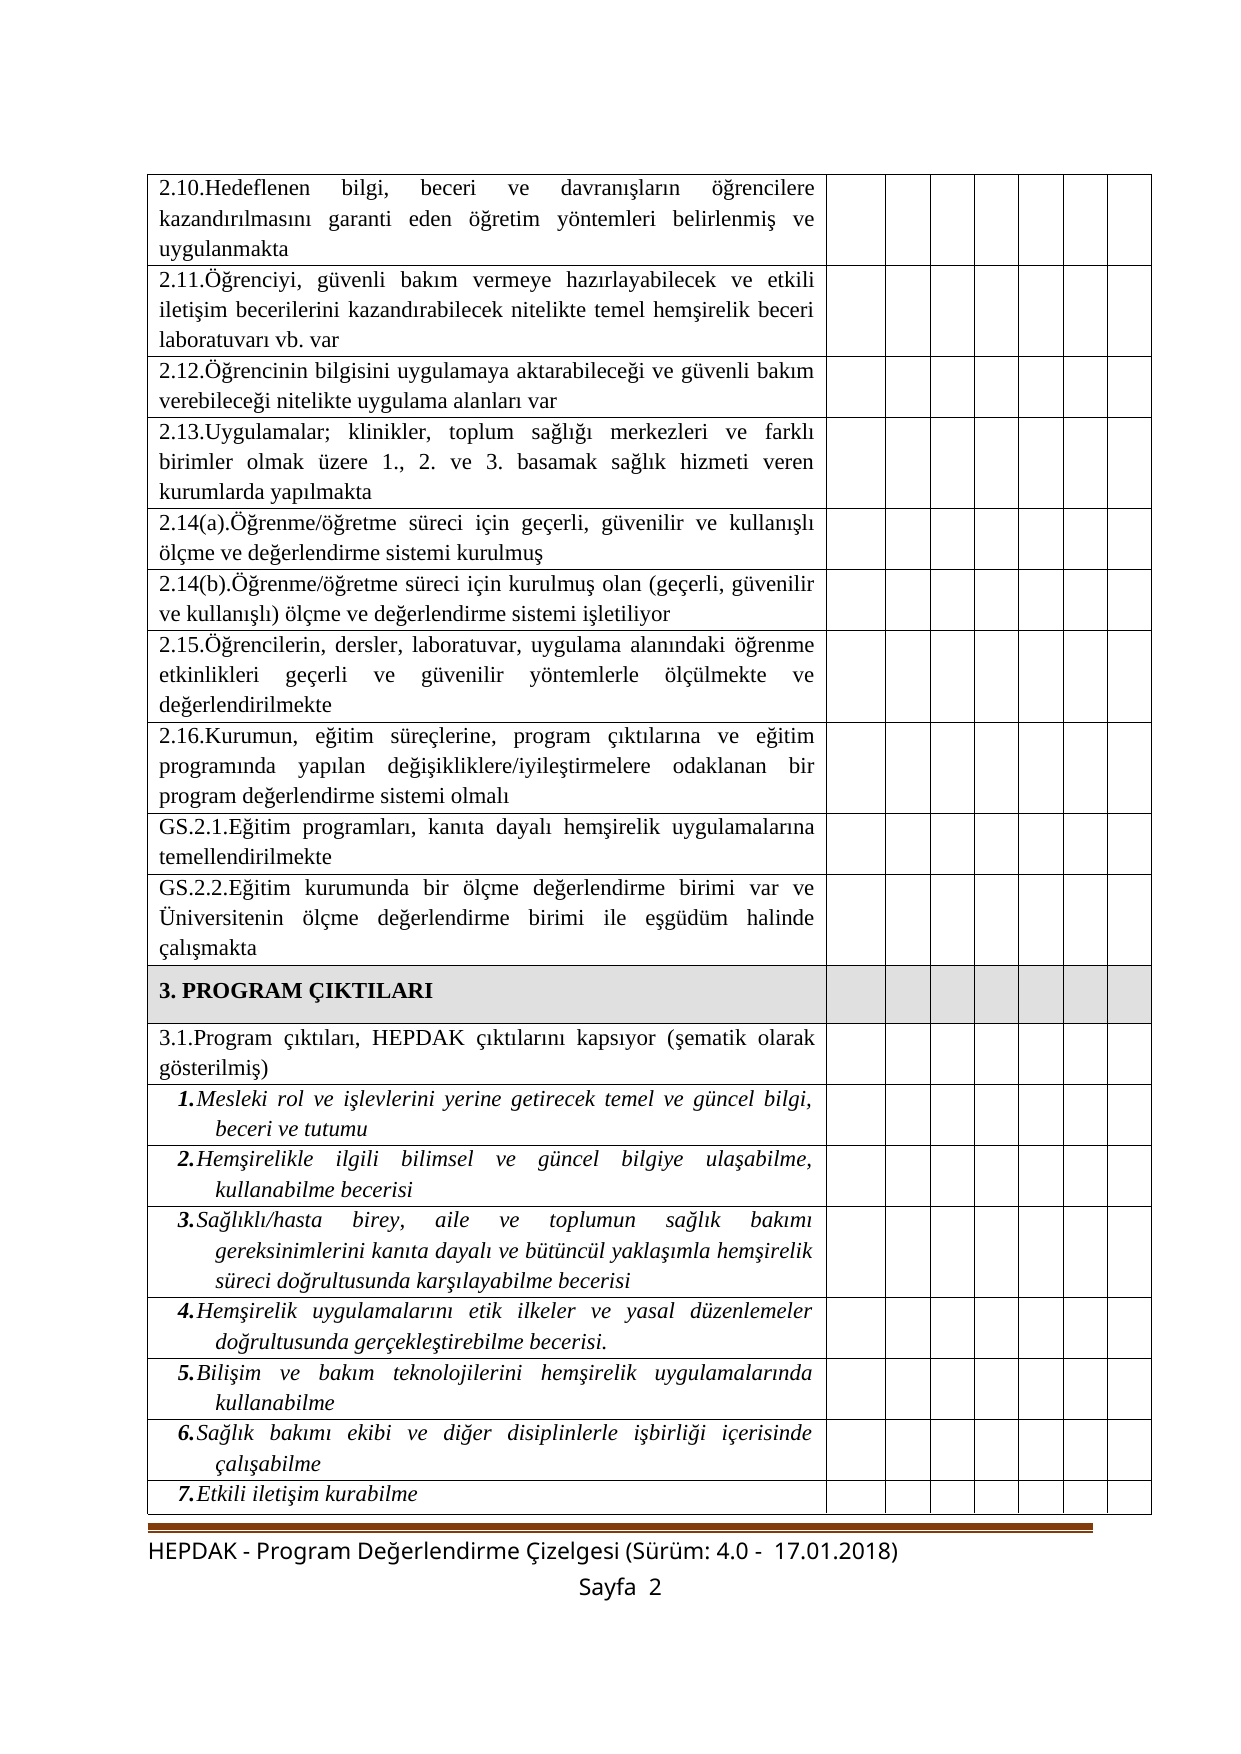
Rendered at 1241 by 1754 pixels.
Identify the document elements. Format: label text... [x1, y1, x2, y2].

table_cell [886, 570, 930, 630]
table_cell [931, 1298, 974, 1358]
table_cell [827, 266, 885, 356]
table_header [975, 175, 1018, 265]
table_cell [1019, 418, 1063, 508]
table_cell Hemşirelikle ilgili bilimsel ve güncel bilgiye ulaşabilme, kullanabilme becerisi [148, 1146, 826, 1206]
table_cell [827, 509, 885, 569]
table_cell [1019, 1207, 1063, 1297]
table_cell 3.1.Program çıktıları, HEPDAK çıktılarını kapsıyor (şematik olarak gösterilmiş) [148, 1024, 826, 1084]
table_cell [1064, 1420, 1107, 1480]
table_cell Sağlık bakımı ekibi ve diğer disiplinlerle işbirliği içerisinde çalışabilme [148, 1420, 826, 1480]
table_cell [1108, 357, 1151, 417]
table_cell [1064, 1085, 1107, 1145]
table_cell [1108, 509, 1151, 569]
table_cell [1108, 1085, 1151, 1145]
table_header [931, 175, 974, 265]
table_cell [1108, 723, 1151, 812]
table_cell [975, 357, 1018, 417]
table_cell [975, 1420, 1018, 1480]
table_cell [1019, 631, 1063, 721]
table_cell [975, 418, 1018, 508]
table_cell 2.16.Kurumun, eğitim süreçlerine, program çıktılarına ve eğitim programında yapılan değişikliklere/iyileştirmelere odaklanan bir program değerlendirme sistemi olmalı [148, 723, 826, 812]
table_cell Sağlıklı/hasta birey, aile ve toplumun sağlık bakımı gereksinimlerini kanıta dayalı ve bütüncül yaklaşımla hemşirelik süreci doğrultusunda karşılayabilme becerisi [148, 1207, 826, 1297]
table_cell GS.2.1.Eğitim programları, kanıta dayalı hemşirelik uygulamalarına temellendirilmekte [148, 814, 826, 873]
table_cell [931, 266, 974, 356]
table_cell [1019, 1298, 1063, 1358]
table_cell [827, 1420, 885, 1480]
table_cell [827, 1298, 885, 1358]
table_cell [827, 631, 885, 721]
table_cell [1019, 875, 1063, 964]
table_cell [1019, 723, 1063, 812]
table_cell [931, 723, 974, 812]
table_cell [886, 966, 930, 1023]
table_cell [1064, 357, 1107, 417]
table_cell [975, 1024, 1018, 1084]
table_cell [1019, 1085, 1063, 1145]
table_cell [1108, 1207, 1151, 1297]
table_cell 2.14(b).Öğrenme/öğretme süreci için kurulmuş olan (geçerli, güvenilir ve kullanışlı) ölçme ve değerlendirme sistemi işletiliyor [148, 570, 826, 630]
table_cell [827, 1146, 885, 1206]
table_cell [1108, 1481, 1151, 1513]
table_cell [931, 1481, 974, 1513]
table_cell [886, 814, 930, 873]
table_cell [1019, 1146, 1063, 1206]
table_cell [1108, 418, 1151, 508]
table_cell [975, 1481, 1018, 1513]
table_cell [975, 1359, 1018, 1419]
table_cell [1019, 357, 1063, 417]
table_cell [931, 570, 974, 630]
table_cell [931, 1207, 974, 1297]
table_cell [1019, 266, 1063, 356]
table_cell [827, 570, 885, 630]
table_cell Bilişim ve bakım teknolojilerini hemşirelik uygulamalarında kullanabilme [148, 1359, 826, 1419]
table_cell [931, 1085, 974, 1145]
table_cell [975, 266, 1018, 356]
table_cell [1064, 1146, 1107, 1206]
table_cell [1064, 570, 1107, 630]
table_cell [1108, 631, 1151, 721]
table_cell [886, 1207, 930, 1297]
table_cell [975, 509, 1018, 569]
table_cell 2.15.Öğrencilerin, dersler, laboratuvar, uygulama alanındaki öğrenme etkinlikleri geçerli ve güvenilir yöntemlerle ölçülmekte ve değerlendirilmekte [148, 631, 826, 721]
table_cell [1108, 266, 1151, 356]
table_cell [827, 1481, 885, 1513]
table_cell [886, 1359, 930, 1419]
table_header [1064, 175, 1107, 265]
table_cell [975, 814, 1018, 873]
table_cell [1064, 1207, 1107, 1297]
table_cell [827, 875, 885, 964]
table_cell [931, 1024, 974, 1084]
table_cell Mesleki rol ve işlevlerini yerine getirecek temel ve güncel bilgi, beceri ve tutumu [148, 1085, 826, 1145]
table_cell [827, 723, 885, 812]
table_cell [1019, 509, 1063, 569]
table_cell [827, 1359, 885, 1419]
table_cell [931, 875, 974, 964]
table_cell [1108, 814, 1151, 873]
table_cell [886, 266, 930, 356]
table_cell [1064, 1298, 1107, 1358]
table_cell [1108, 1146, 1151, 1206]
table_cell Etkili iletişim kurabilme [148, 1481, 826, 1513]
table_header [886, 175, 930, 265]
table_cell [975, 966, 1018, 1023]
table_cell [1108, 1298, 1151, 1358]
table_cell [1019, 1420, 1063, 1480]
table_cell [1064, 723, 1107, 812]
table_cell [975, 1207, 1018, 1297]
table_cell [827, 966, 885, 1023]
table_cell [1064, 418, 1107, 508]
table_cell [1064, 966, 1107, 1023]
table_cell [886, 1298, 930, 1358]
table_cell [931, 1146, 974, 1206]
table_cell [886, 723, 930, 812]
table_cell 3. PROGRAM ÇIKTILARI [148, 966, 826, 1023]
table_cell 2.14(a).Öğrenme/öğretme süreci için geçerli, güvenilir ve kullanışlı ölçme ve değerlendirme sistemi kurulmuş [148, 509, 826, 569]
table_cell [1064, 266, 1107, 356]
table_cell [975, 1298, 1018, 1358]
table_cell [931, 1359, 974, 1419]
table_cell [931, 357, 974, 417]
table_cell [886, 1085, 930, 1145]
table_cell [975, 1146, 1018, 1206]
table_cell [1064, 1481, 1107, 1513]
table_cell [1019, 814, 1063, 873]
table_cell [886, 875, 930, 964]
table_cell [1108, 570, 1151, 630]
table_cell [827, 1024, 885, 1084]
table_cell [1108, 1420, 1151, 1480]
table_cell GS.2.2.Eğitim kurumunda bir ölçme değerlendirme birimi var ve Üniversitenin ölçme değerlendirme birimi ile eşgüdüm halinde çalışmakta [148, 875, 826, 964]
table_cell [1019, 1024, 1063, 1084]
table_cell [1108, 966, 1151, 1023]
table_cell 2.13.Uygulamalar; klinikler, toplum sağlığı merkezleri ve farklı birimler olmak üzere 1., 2. ve 3. basamak sağlık hizmeti veren kurumlarda yapılmakta [148, 418, 826, 508]
table_cell [886, 357, 930, 417]
table_cell [1108, 1359, 1151, 1419]
table_cell [931, 509, 974, 569]
table_cell [975, 1085, 1018, 1145]
table_cell [886, 1146, 930, 1206]
table_header [1108, 175, 1151, 265]
table_header [1019, 175, 1063, 265]
table_cell [975, 875, 1018, 964]
table_cell [1108, 1024, 1151, 1084]
table_cell [1019, 570, 1063, 630]
table_cell [1019, 1359, 1063, 1419]
table_cell 2.12.Öğrencinin bilgisini uygulamaya aktarabileceği ve güvenli bakım verebileceği nitelikte uygulama alanları var [148, 357, 826, 417]
table_cell [886, 1481, 930, 1513]
table_cell [931, 814, 974, 873]
table_cell [886, 631, 930, 721]
table_cell [931, 418, 974, 508]
table_header 2.10.Hedeflenen bilgi, beceri ve davranışların öğrencilere kazandırılmasını garanti eden öğretim yöntemleri belirlenmiş ve uygulanmakta [148, 175, 826, 265]
table_cell [886, 418, 930, 508]
table_cell [886, 1024, 930, 1084]
table_cell [1019, 1481, 1063, 1513]
table_cell [827, 418, 885, 508]
table_cell [886, 509, 930, 569]
table_cell [1064, 631, 1107, 721]
table_cell [827, 1085, 885, 1145]
table_cell Hemşirelik uygulamalarını etik ilkeler ve yasal düzenlemeler doğrultusunda gerçekleştirebilme becerisi. [148, 1298, 826, 1358]
table_cell [827, 357, 885, 417]
table_cell [1064, 509, 1107, 569]
table_cell [1108, 875, 1151, 964]
table_cell [1019, 966, 1063, 1023]
table_cell [975, 723, 1018, 812]
table_cell [975, 631, 1018, 721]
table_cell [975, 570, 1018, 630]
table_cell 2.11.Öğrenciyi, güvenli bakım vermeye hazırlayabilecek ve etkili iletişim becerilerini kazandırabilecek nitelikte temel hemşirelik beceri laboratuvarı vb. var [148, 266, 826, 356]
table_header [827, 175, 885, 265]
table_cell [827, 814, 885, 873]
table_cell [931, 631, 974, 721]
table_cell [1064, 1359, 1107, 1419]
table_cell [931, 1420, 974, 1480]
table_cell [1064, 875, 1107, 964]
table_cell [1064, 814, 1107, 873]
table_cell [827, 1207, 885, 1297]
table_cell [931, 966, 974, 1023]
table_cell [886, 1420, 930, 1480]
table_cell [1064, 1024, 1107, 1084]
